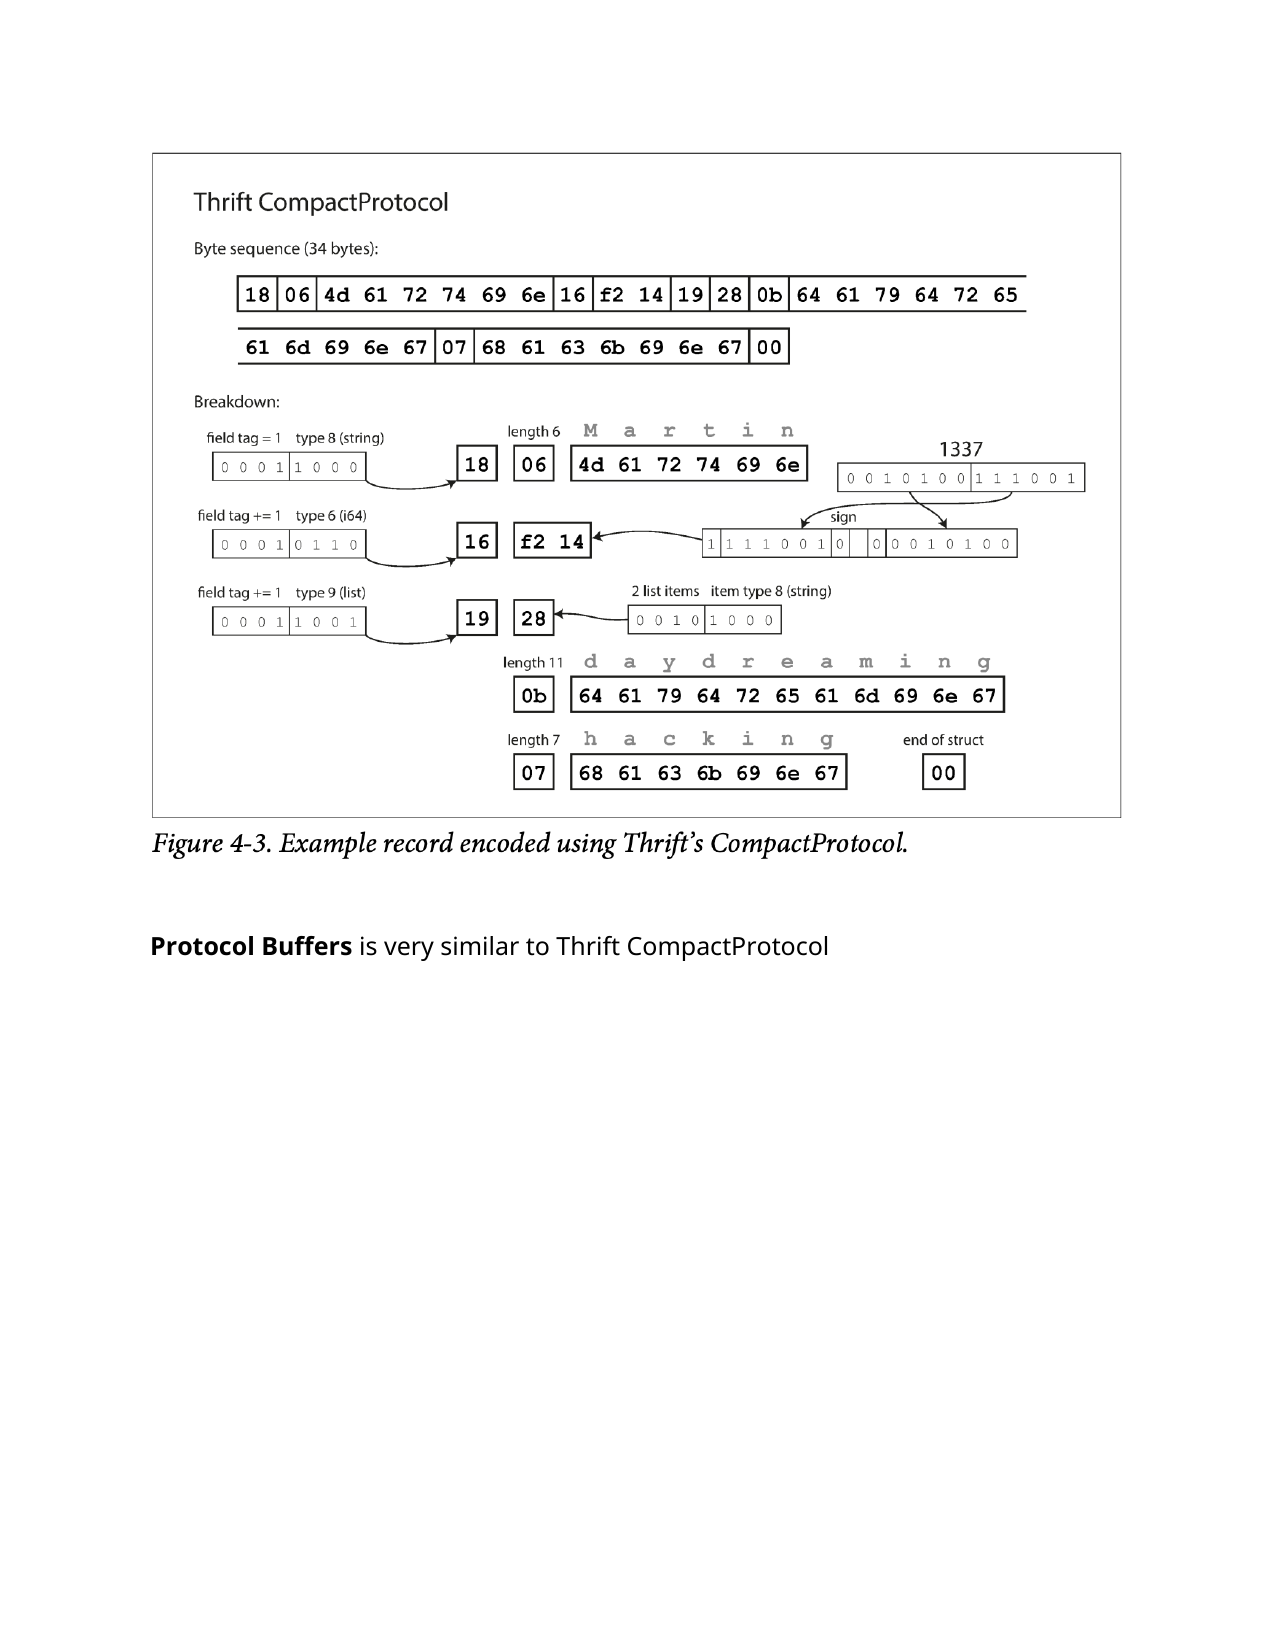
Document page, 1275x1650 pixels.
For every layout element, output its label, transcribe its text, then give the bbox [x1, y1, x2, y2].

text Protocol Buffers is very similar to Thrift CompactProtocol [150, 928, 1125, 962]
picture [150, 150, 1125, 861]
